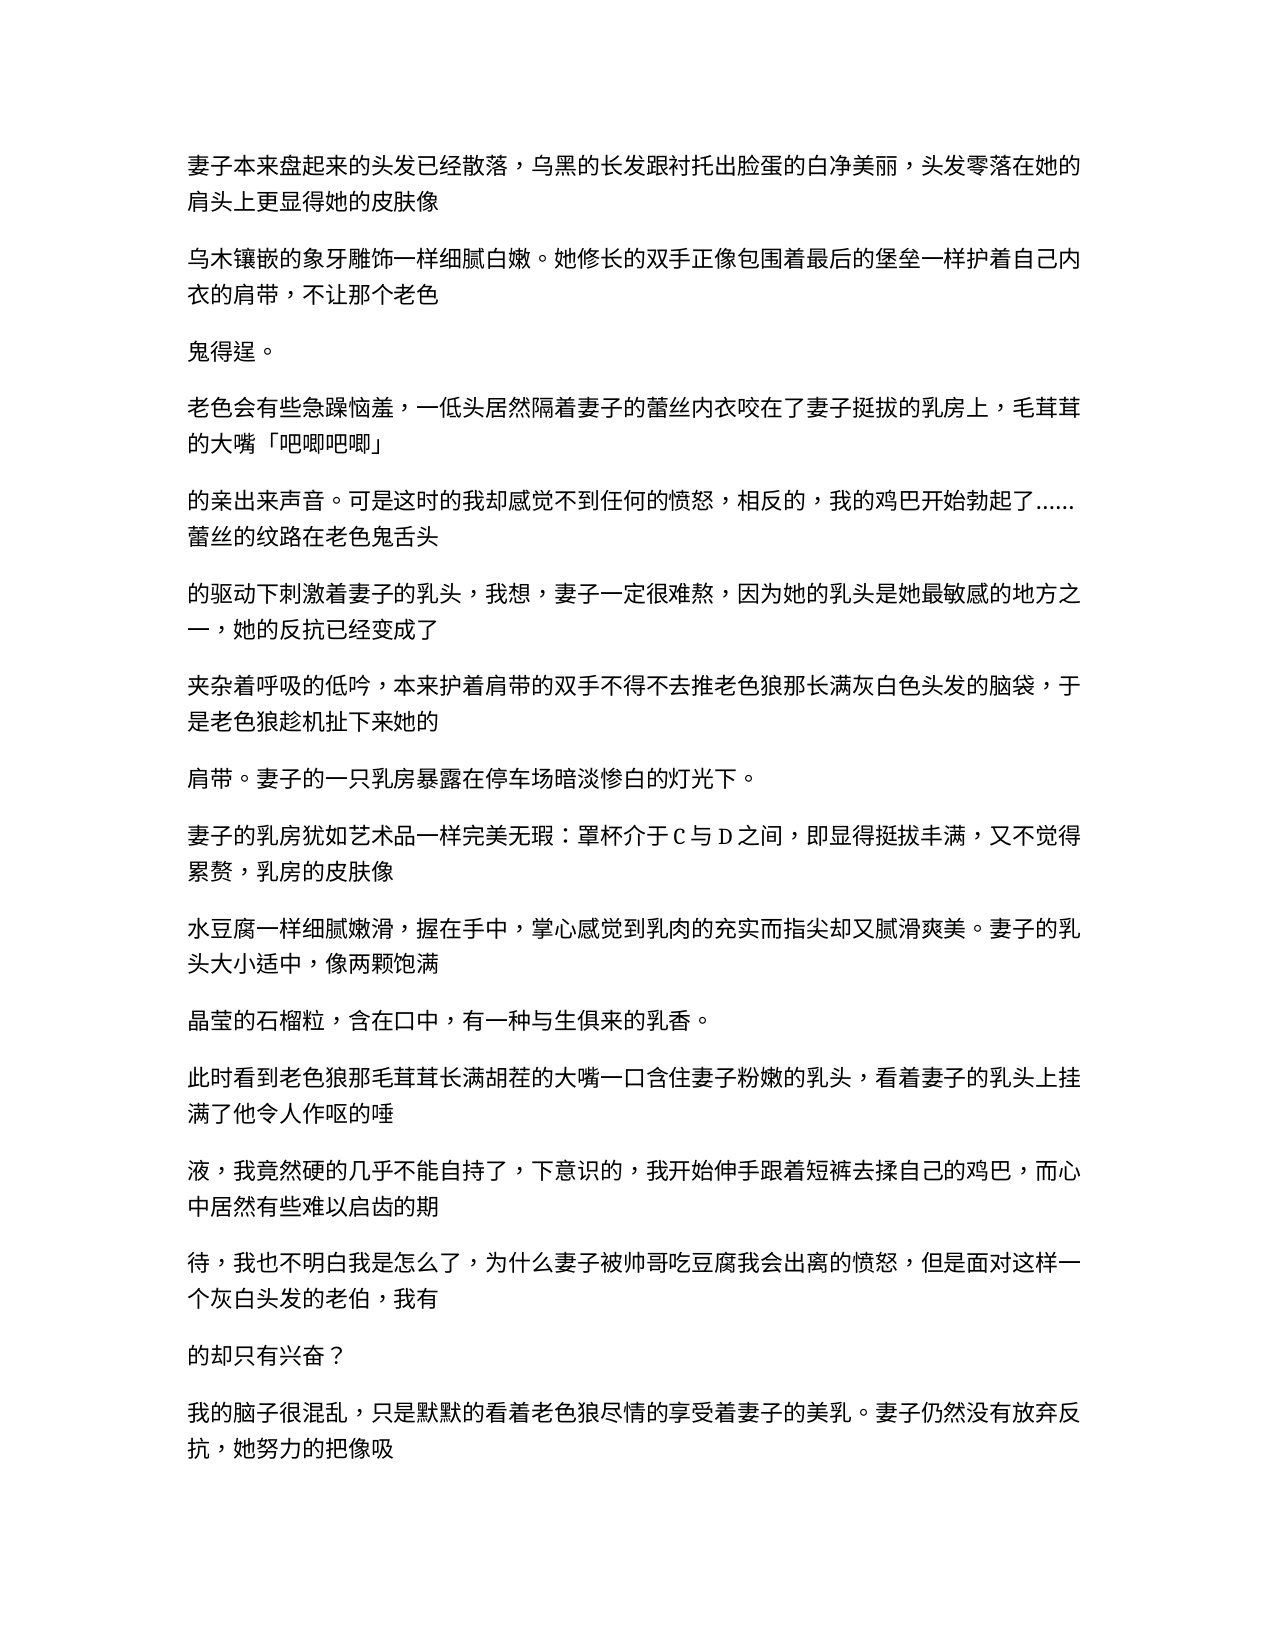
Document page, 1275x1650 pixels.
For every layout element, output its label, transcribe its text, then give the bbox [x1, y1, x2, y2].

text 液，我竟然硬的几乎不能自持了，下意识的，我开始伸手跟着短裤去揉自己的鸡巴，而心中居然有些难以启齿的期 [187, 1155, 1087, 1222]
text 的却只有兴奋？ [187, 1340, 1087, 1371]
text 待，我也不明白我是怎么了，为什么妻子被帅哥吃豆腐我会出离的愤怒，但是面对这样一个灰白头发的老伯，我有 [187, 1247, 1087, 1314]
text 乌木镶嵌的象牙雕饰一样细腻白嫩。她修长的双手正像包围着最后的堡垒一样护着自己内衣的肩带，不让那个老色 [187, 243, 1087, 310]
text 妻子本来盘起来的头发已经散落，乌黑的长发跟衬托出脸蛋的白净美丽，头发零落在她的肩头上更显得她的皮肤像 [187, 150, 1087, 217]
text 老色会有些急躁恼羞，一低头居然隔着妻子的蕾丝内衣咬在了妻子挺拔的乳房上，毛茸茸的大嘴「吧唧吧唧」 [187, 392, 1087, 459]
text 此时看到老色狼那毛茸茸长满胡茬的大嘴一口含住妻子粉嫩的乳头，看着妻子的乳头上挂满了他令人作呕的唾 [187, 1062, 1087, 1129]
text 鬼得逞。 [187, 335, 1087, 367]
text 我的脑子很混乱，只是默默的看着老色狼尽情的享受着妻子的美乳。妻子仍然没有放弃反抗，她努力的把像吸 [187, 1397, 1087, 1464]
text 水豆腐一样细腻嫩滑，握在手中，掌心感觉到乳肉的充实而指尖却又腻滑爽美。妻子的乳头大小适中，像两颗饱满 [187, 912, 1087, 980]
text 晶莹的石榴粒，含在口中，有一种与生俱来的乳香。 [187, 1005, 1087, 1036]
text 夹杂着呼吸的低吟，本来护着肩带的双手不得不去推老色狼那长满灰白色头发的脑袋，于是老色狼趁机扯下来她的 [187, 670, 1087, 737]
text 的亲出来声音。可是这时的我却感觉不到任何的愤怒，相反的，我的鸡巴开始勃起了……蕾丝的纹路在老色鬼舌头 [187, 485, 1087, 552]
text 妻子的乳房犹如艺术品一样完美无瑕：罩杯介于C 与D 之间，即显得挺拔丰满，又不觉得累赘，乳房的皮肤像 [187, 820, 1087, 887]
text 肩带。妻子的一只乳房暴露在停车场暗淡惨白的灯光下。 [187, 763, 1087, 794]
text 的驱动下刺激着妻子的乳头，我想，妻子一定很难熬，因为她的乳头是她最敏感的地方之一，她的反抗已经变成了 [187, 578, 1087, 645]
